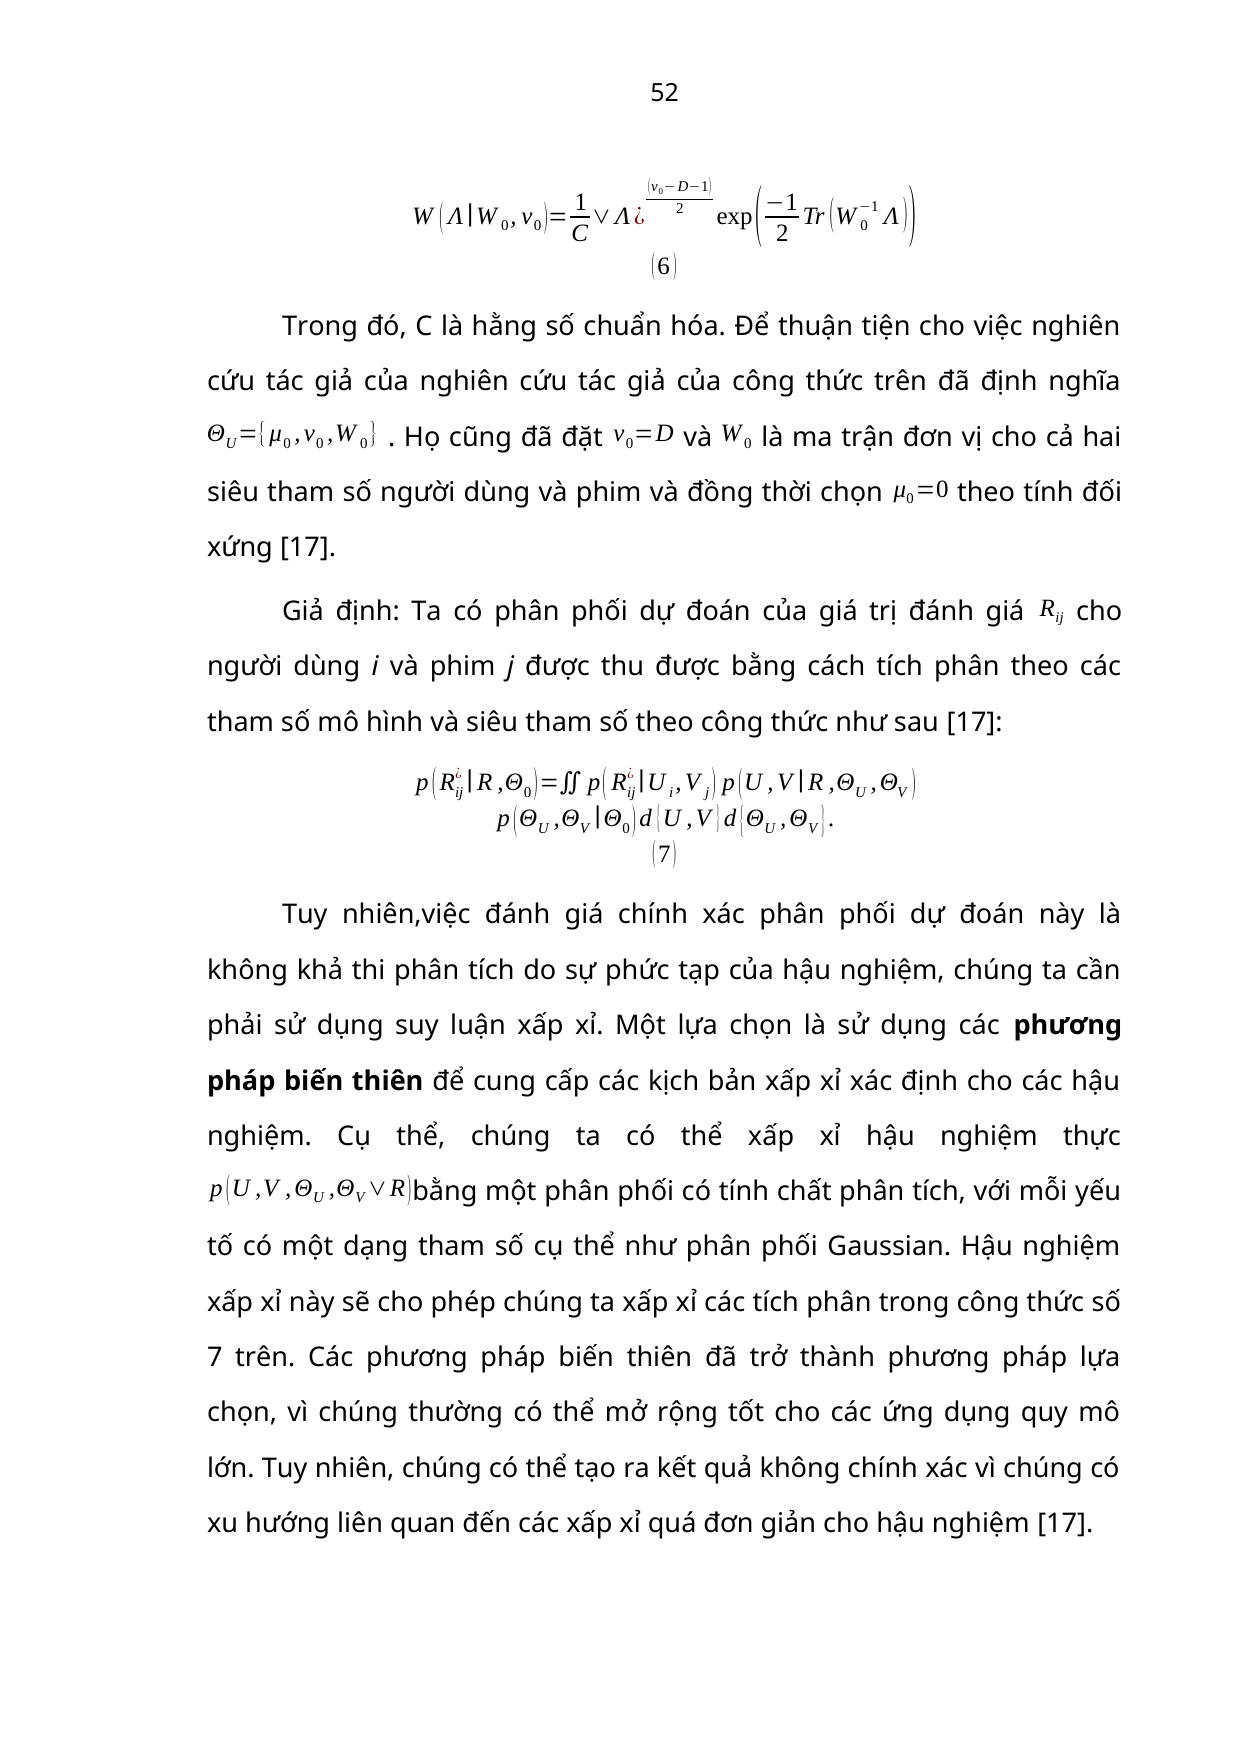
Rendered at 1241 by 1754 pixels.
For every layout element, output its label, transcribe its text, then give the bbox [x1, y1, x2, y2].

text Tuy nhiên,việc đánh giá chính xác phân phối dự đoán này là không khả thi phân tích do sự phức tạp của hậu nghiệm, chúng ta cần phải sử dụng suy luận xấp xỉ. Một lựa chọn là sử dụng các phương pháp biến thiên để cung cấp các kịch bản xấp xỉ xác định cho các hậu nghiệm. Cụ thể, chúng ta có thể xấp xỉ hậu nghiệm thực bằng một phân phối có tính chất phân tích, với mỗi yếu tố có một dạng tham số cụ thể như phân phối Gaussian. Hậu nghiệm xấp xỉ này sẽ cho phép chúng ta xấp xỉ các tích phân trong công thức số 7 trên. Các phương pháp biến thiên đã trở thành phương pháp lựa chọn, vì chúng thường có thể mở rộng tốt cho các ứng dụng quy mô lớn. Tuy nhiên, chúng có thể tạo ra kết quả không chính xác vì chúng có xu hướng liên quan đến các xấp xỉ quá đơn giản cho hậu nghiệm. [207, 895, 1122, 1540]
text Giả định: Ta có phân phối dự đoán của giá trị đánh giá cho người dùng i và phim j được thu được bằng cách tích phân theo các tham số mô hình và siêu tham số theo công thức như sau : [207, 591, 1122, 739]
text Trong đó, C là hằng số chuẩn hóa. Để thuận tiện cho việc nghiên cứu tác giả của nghiên cứu tác giả của công thức trên đã định nghĩa . Họ cũng đã đặt và là ma trận đơn vị cho cả hai siêu tham số người dùng và phim và đồng thời chọn theo tính đối xứng . [207, 307, 1122, 565]
